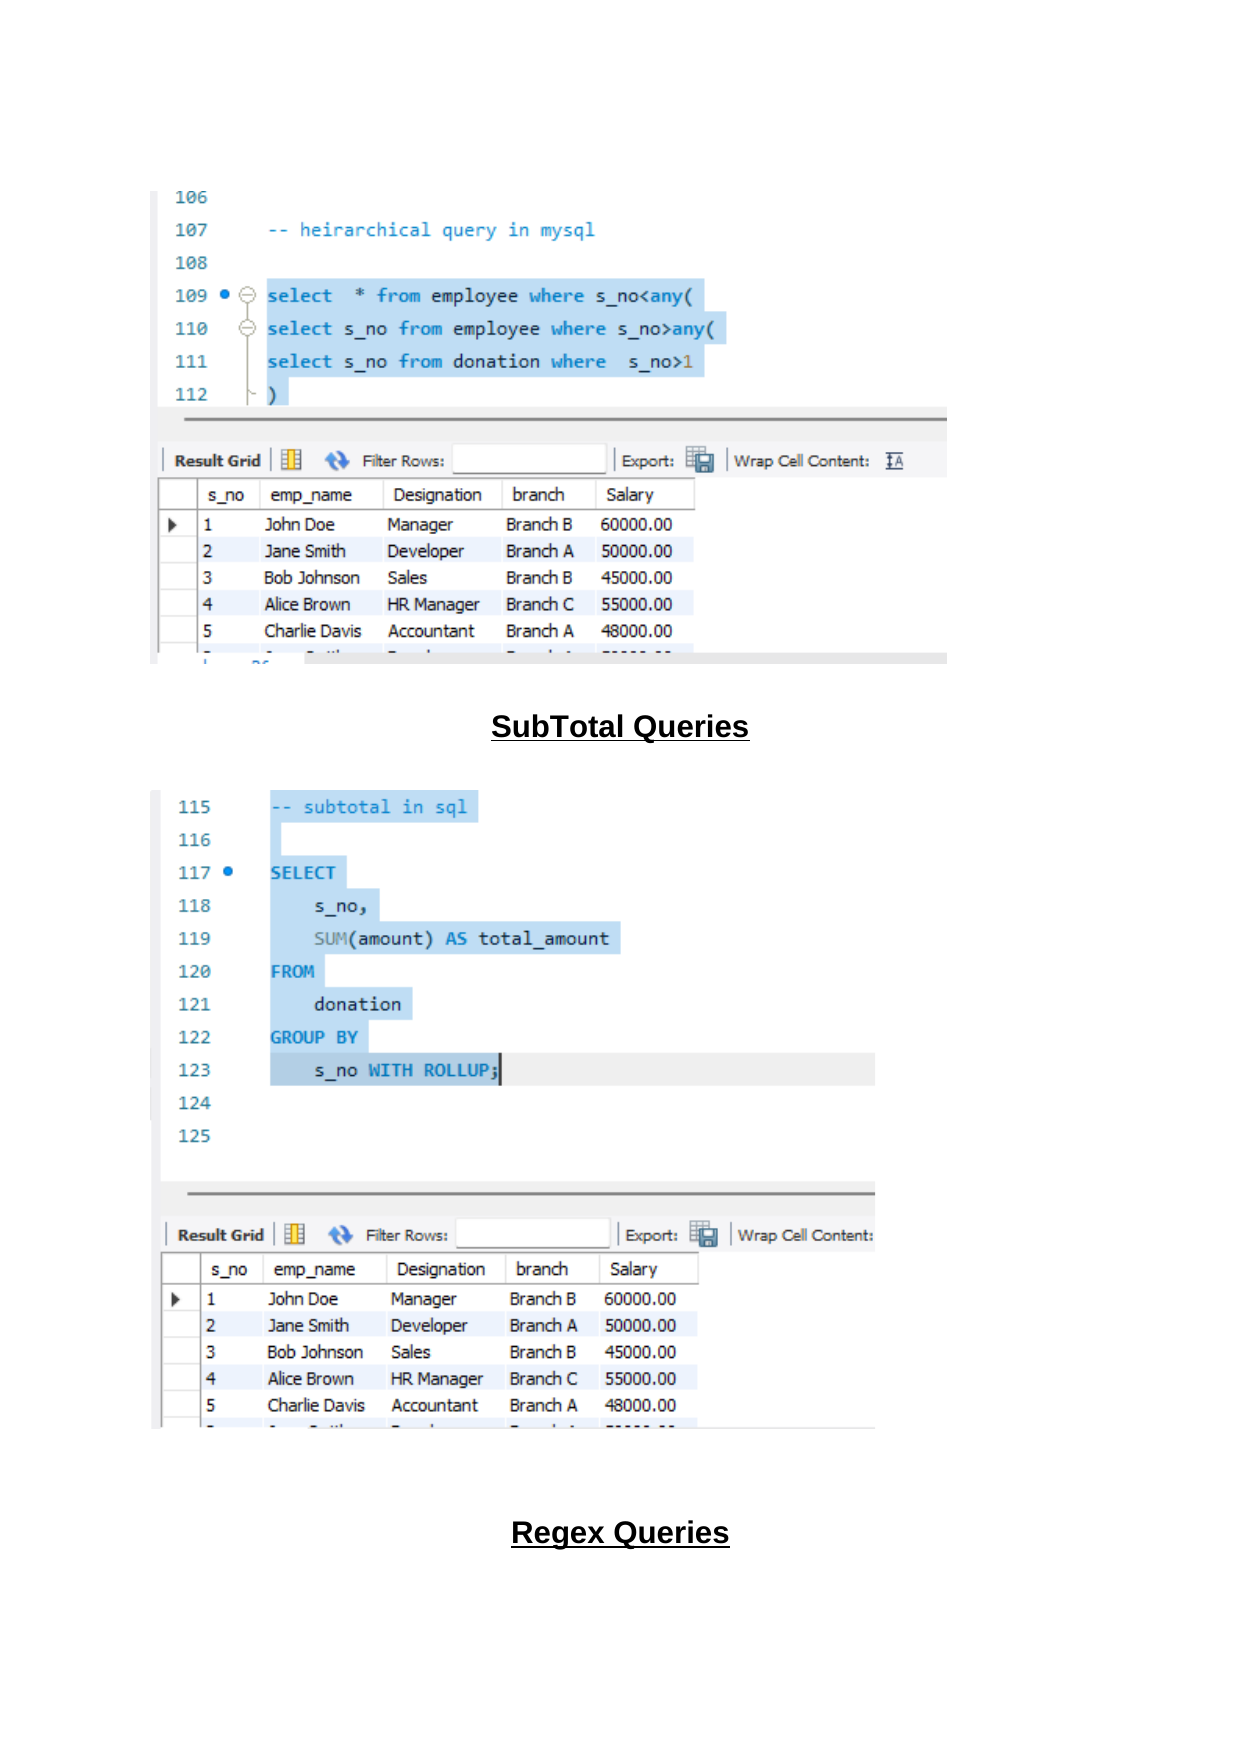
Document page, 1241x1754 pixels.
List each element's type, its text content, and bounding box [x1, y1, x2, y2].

text SubTotal Queries [150, 708, 1090, 744]
picture [150, 191, 947, 664]
picture [150, 790, 876, 1429]
text Regex Queries [150, 1514, 1090, 1551]
